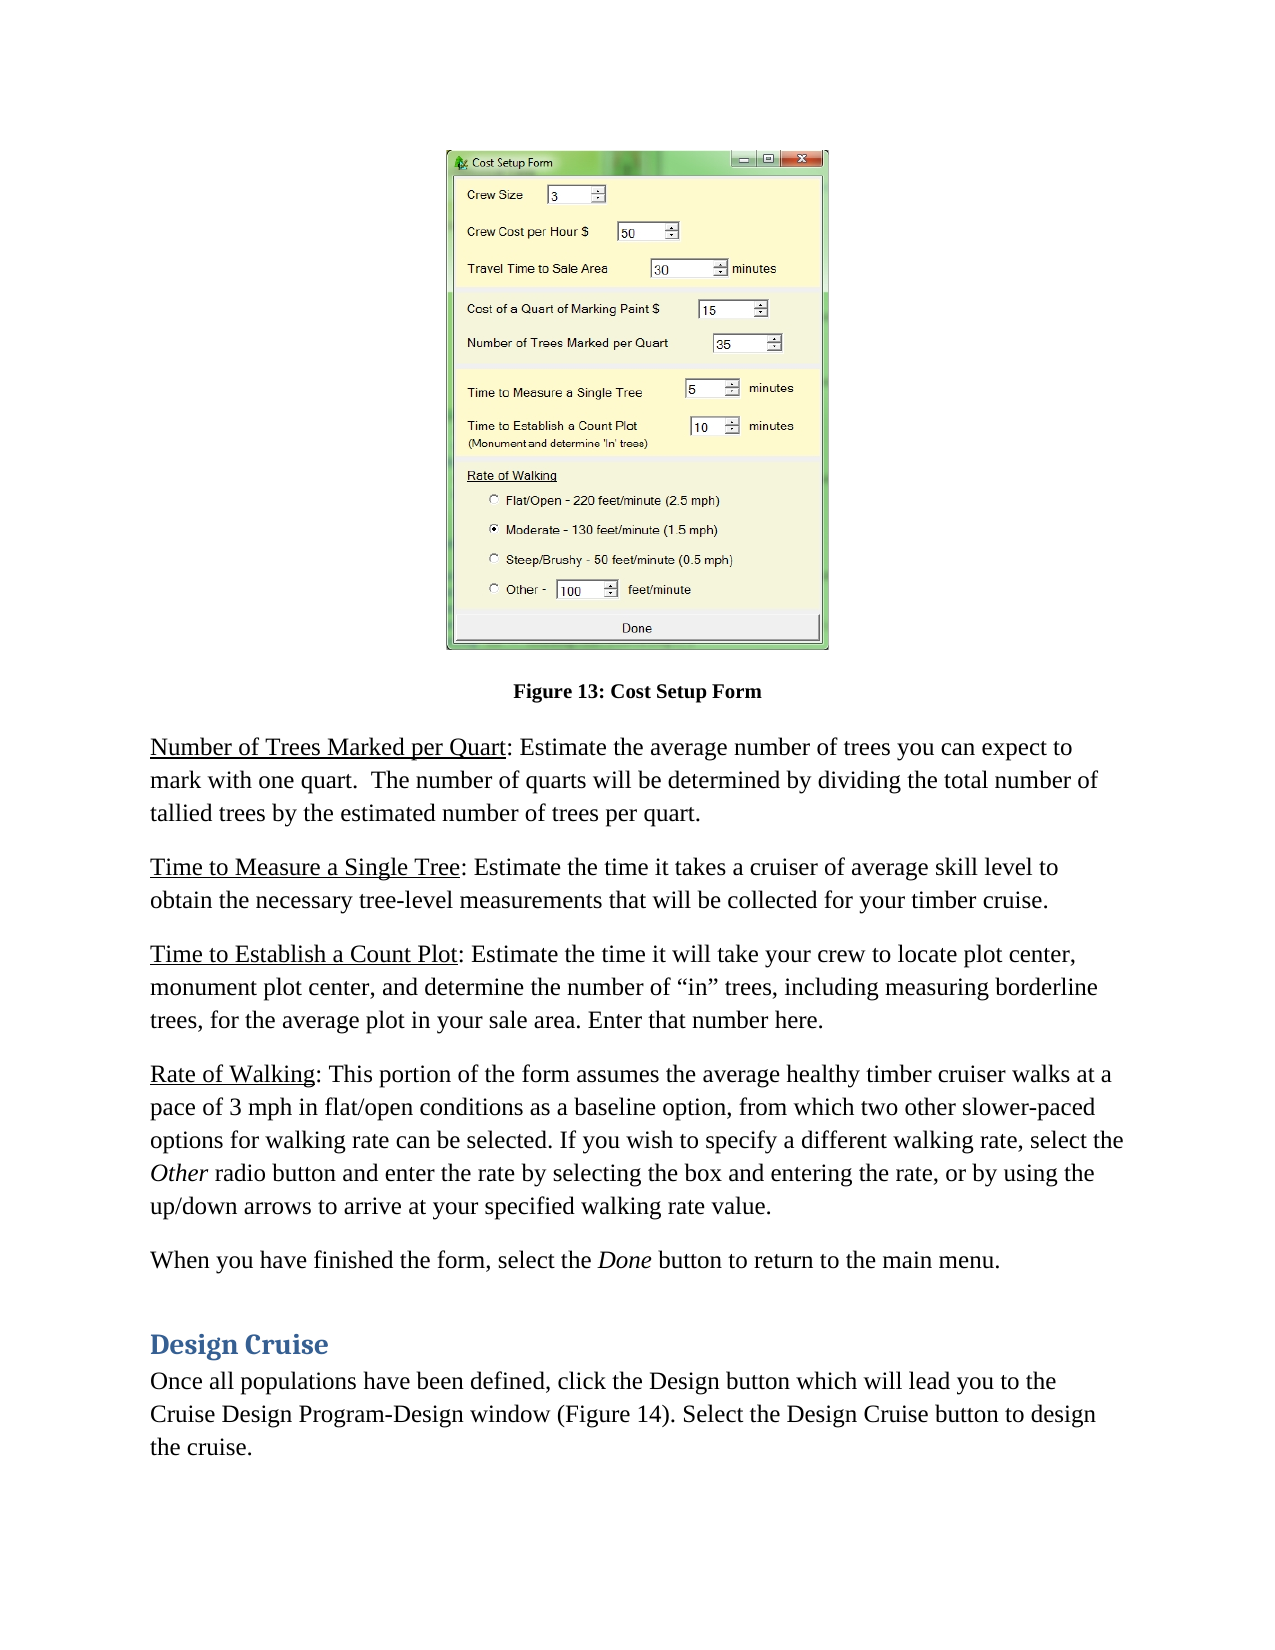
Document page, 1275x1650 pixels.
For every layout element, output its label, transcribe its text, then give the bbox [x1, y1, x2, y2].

picture [446, 150, 829, 650]
subtitle Design Cruise [150, 1328, 1125, 1361]
text Once all populations have been defined, click the Design button which will lead you to the Cruise Design Program-Design window (Figure 14). Select the Design Cruise button to design the cruise. [150, 1366, 1125, 1461]
text Time to Establish a Count Plot: Estimate the time it will take your crew to locate plot center, monument plot center, and determine the number of “in” trees, including measuring borderline trees, for the average plot in your sale area. Enter that number here. [150, 939, 1125, 1034]
text When you have finished the form, select the Done button to return to the main menu. [150, 1245, 1125, 1273]
text Figure 13: Cost Setup Form [150, 679, 1125, 703]
text Number of Trees Marked per Quart: Estimate the average number of trees you can expect to mark with one quart. The number of quarts will be determined by dividing the total number of tallied trees by the estimated number of trees per quart. [150, 732, 1125, 827]
text Rate of Walking: This portion of the form assumes the average healthy timber cruiser walks at a pace of 3 mph in flat/open conditions as a baseline option, from which two other slower-paced options for walking rate can be selected. If you wish to specify a different walking rate, select the Other radio button and enter the rate by selecting the box and entering the rate, or by using the up/down arrows to arrive at your specified walking rate value. [150, 1059, 1125, 1220]
text Time to Measure a Single Tree: Estimate the time it takes a cruiser of average skill level to obtain the necessary tree-level measurements that will be collected for your timber cruise. [150, 852, 1125, 914]
